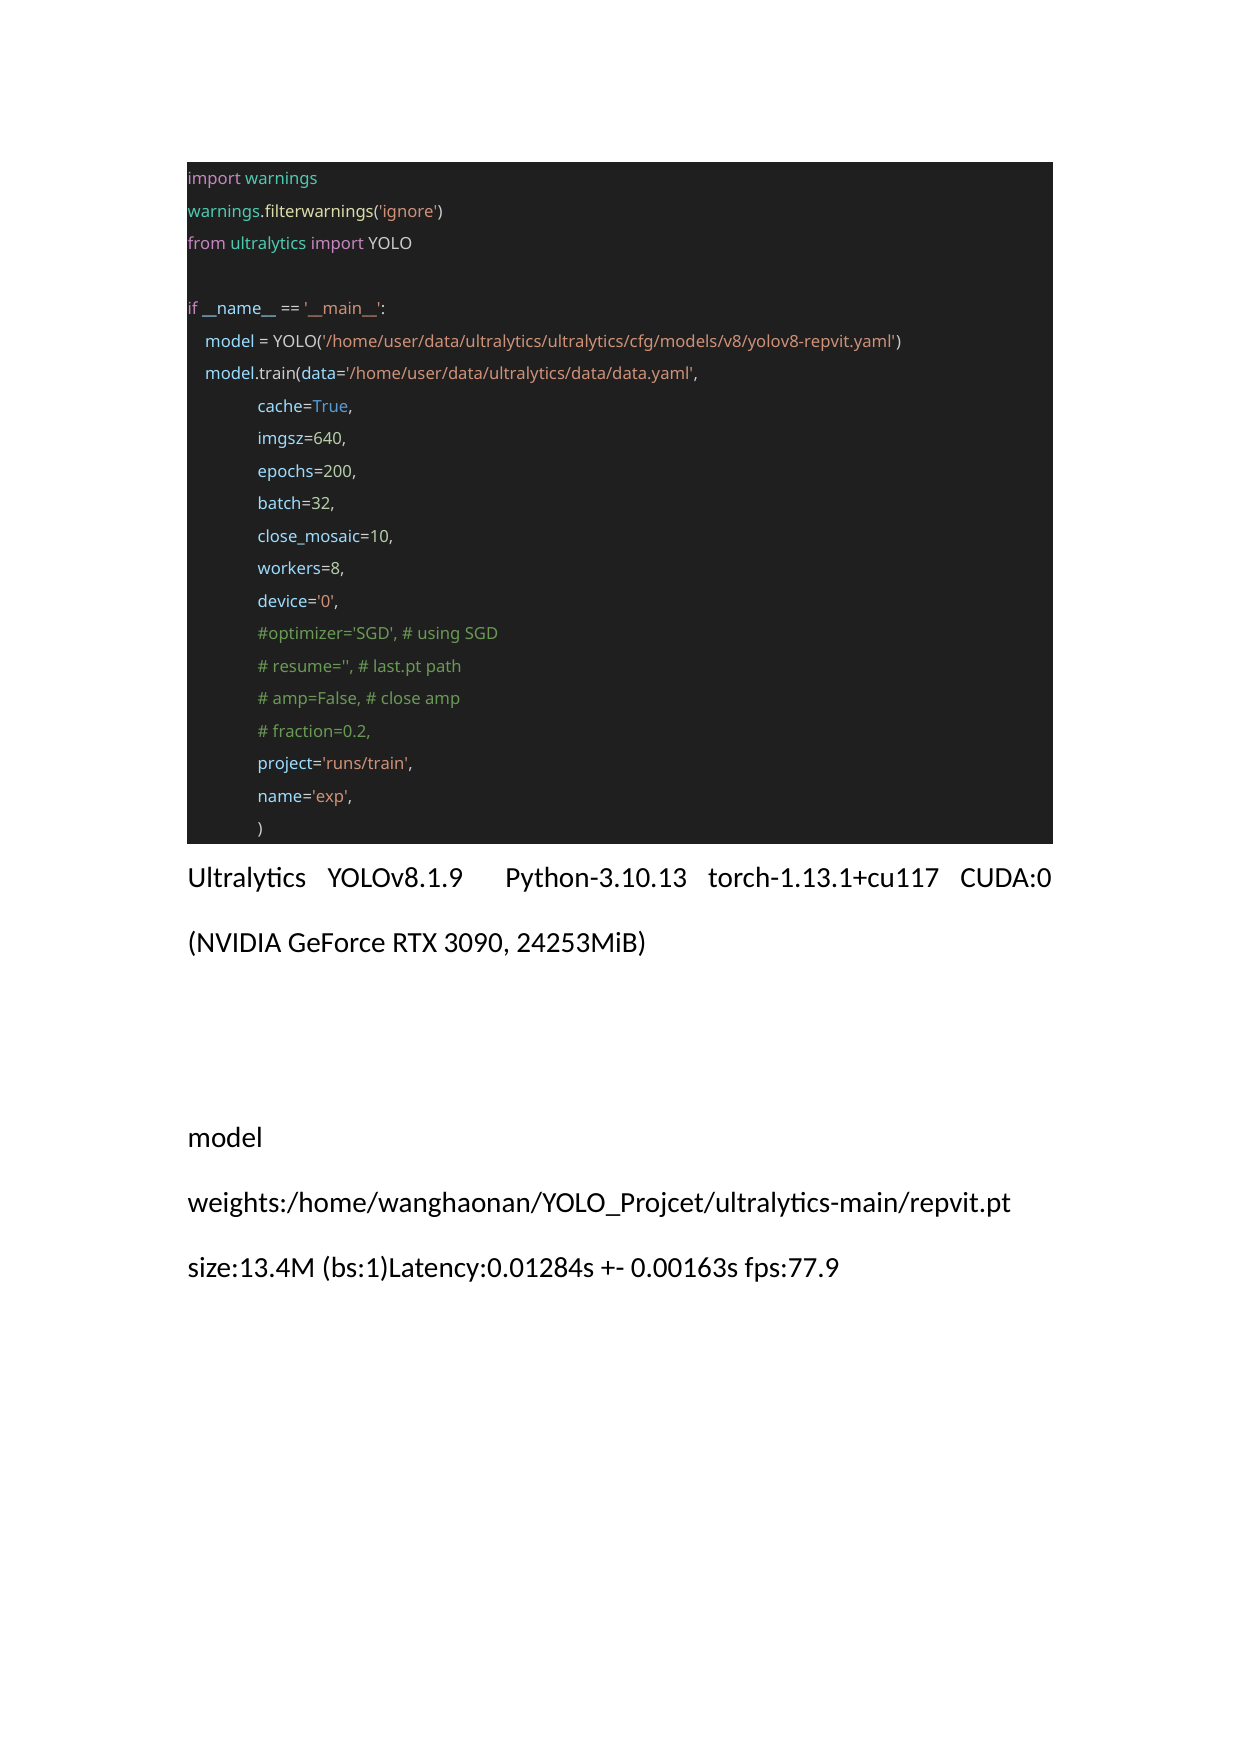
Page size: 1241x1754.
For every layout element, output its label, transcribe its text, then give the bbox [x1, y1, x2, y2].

text model = YOLO('/home/user/data/ultralytics/ultralytics/cfg/models/v8/yolov8-repvit.yaml') [187, 324, 1053, 357]
text close_mosaic=10, [187, 519, 1053, 552]
text name='exp', [187, 779, 1053, 812]
text imgsz=640, [187, 422, 1053, 454]
text warnings.filterwarnings('ignore') [187, 194, 1053, 227]
text # resume='', # last.pt path [187, 649, 1053, 682]
text workers=8, [187, 552, 1053, 584]
text from ultralytics import YOLO [187, 227, 1053, 259]
text if __name__ == '__main__': [187, 292, 1053, 324]
text model weights:/home/wanghaonan/YOLO_Projcet/ultralytics-main/repvit.pt size:13.4M (bs:1)Latency:0.01284s +- 0.00163s fps:77.9 [187, 1104, 1053, 1299]
text batch=32, [187, 487, 1053, 519]
text project='runs/train', [187, 747, 1053, 779]
text #optimizer='SGD', # using SGD [187, 617, 1053, 649]
text ) [187, 812, 1053, 844]
text # amp=False, # close amp [187, 682, 1053, 714]
text epochs=200, [187, 454, 1053, 487]
text # fraction=0.2, [187, 714, 1053, 747]
text cache=True, [187, 389, 1053, 422]
text model.train(data='/home/user/data/ultralytics/data/data.yaml', [187, 357, 1053, 389]
text import warnings [187, 162, 1053, 194]
text Ultralytics YOLOv8.1.9 Python-3.10.13 torch-1.13.1+cu117 CUDA:0 (NVIDIA GeForce RTX 3090, 24253MiB) [187, 844, 1053, 974]
text device='0', [187, 584, 1053, 617]
